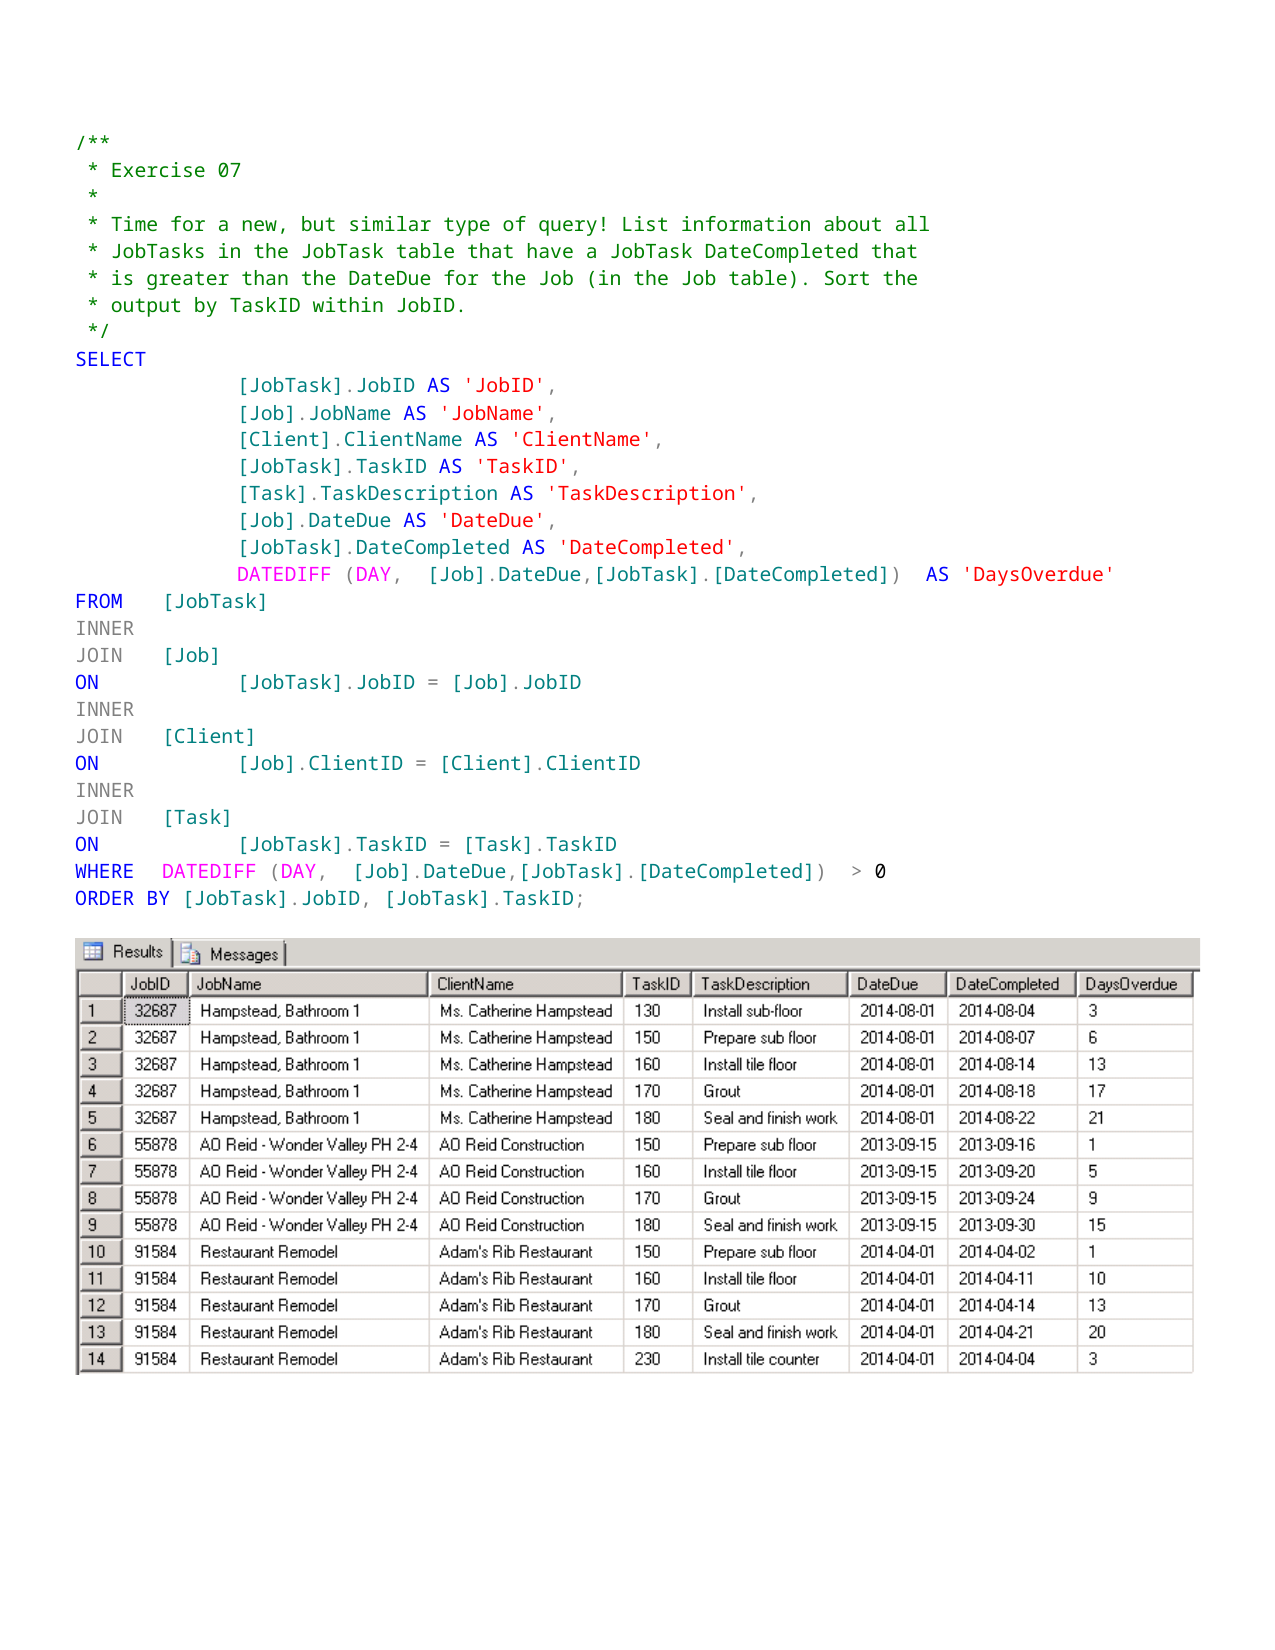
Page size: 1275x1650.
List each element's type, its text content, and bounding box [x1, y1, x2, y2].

text /** [75, 129, 1200, 156]
text WHERE DATEDIFF (DAY, [Job].DateDue,[JobTask].[DateCompleted]) > 0 [75, 857, 1200, 884]
text * Time for a new, but similar type of query! List information about all [75, 210, 1200, 237]
text INNER [75, 696, 1200, 722]
text SELECT [75, 345, 1200, 372]
text [JobTask].DateCompleted AS 'DateCompleted', [75, 534, 1200, 561]
text * is greater than the DateDue for the Job (in the Job table). Sort the [75, 264, 1200, 291]
text JOIN [Job] [75, 642, 1200, 668]
text [JobTask].JobID AS 'JobID', [75, 372, 1200, 399]
text [Task].TaskDescription AS 'TaskDescription', [75, 480, 1200, 507]
text INNER [75, 776, 1200, 803]
text [Job].JobName AS 'JobName', [75, 399, 1200, 426]
text */ [75, 318, 1200, 345]
text * JobTasks in the JobTask table that have a JobTask DateCompleted that [75, 237, 1200, 264]
text FROM [JobTask] [75, 588, 1200, 614]
text [Client].ClientName AS 'ClientName', [75, 426, 1200, 453]
text * output by TaskID within JobID. [75, 291, 1200, 318]
text ON [JobTask].JobID = [Job].JobID [75, 668, 1200, 696]
text INNER [75, 614, 1200, 642]
text JOIN [Task] [75, 803, 1200, 830]
text * [75, 183, 1200, 210]
text ON [Job].ClientID = [Client].ClientID [75, 749, 1200, 776]
text JOIN [Client] [75, 722, 1200, 749]
text DATEDIFF (DAY, [Job].DateDue,[JobTask].[DateCompleted]) AS 'DaysOverdue' [75, 561, 1200, 588]
text [JobTask].TaskID AS 'TaskID', [75, 453, 1200, 480]
text * Exercise 07 [75, 156, 1200, 183]
text [Job].DateDue AS 'DateDue', [75, 507, 1200, 534]
picture [75, 938, 1200, 1375]
text ORDER BY [JobTask].JobID, [JobTask].TaskID; [75, 884, 1200, 911]
text ON [JobTask].TaskID = [Task].TaskID [75, 830, 1200, 857]
